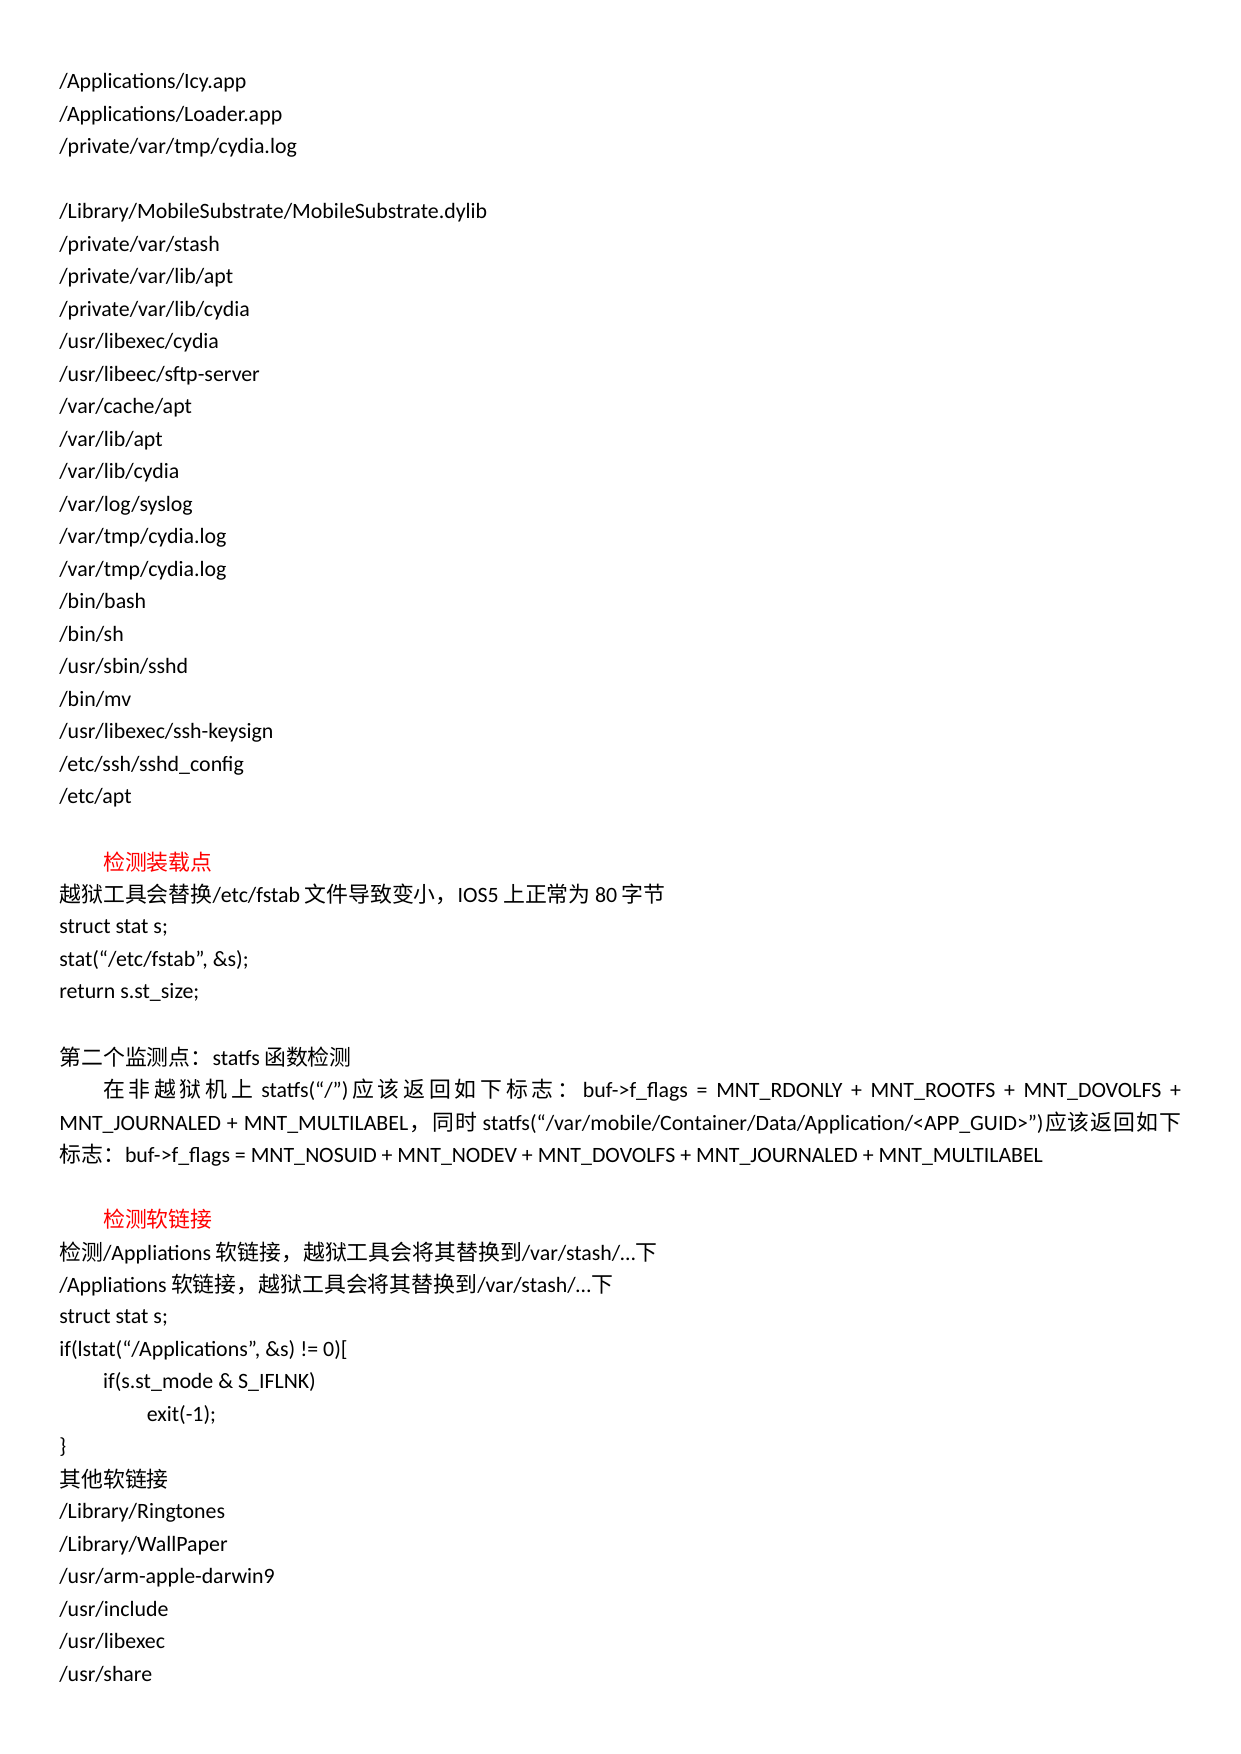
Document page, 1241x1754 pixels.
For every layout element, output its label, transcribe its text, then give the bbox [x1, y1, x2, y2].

text exit(-1); [59, 1397, 1181, 1429]
text /var/tmp/cydia.log [59, 519, 1181, 552]
text /Library/Ringtones [59, 1494, 1181, 1527]
text /bin/mv [59, 682, 1181, 714]
text if(lstat(“/Applications”, &s) != 0)[ if(s.st_mode & S_IFLNK) [59, 1332, 1181, 1397]
text 检测装载点 [59, 844, 1181, 877]
text /usr/share [59, 1657, 1181, 1689]
text /var/tmp/cydia.log [59, 552, 1181, 584]
text /private/var/tmp/cydia.log [59, 129, 1181, 162]
text /etc/ssh/sshd_config [59, 747, 1181, 779]
text /usr/libexec/ssh-keysign [59, 714, 1181, 747]
text return s.st_size; [59, 974, 1181, 1007]
text /usr/libexec [59, 1624, 1181, 1657]
text 第二个监测点：statfs函数检测 [59, 1039, 1181, 1072]
text /private/var/lib/cydia [59, 292, 1181, 324]
text /etc/apt [59, 779, 1181, 812]
text 检测软链接 [59, 1202, 1181, 1234]
text /private/var/stash [59, 227, 1181, 259]
text /var/log/syslog [59, 487, 1181, 519]
text /Appliations软链接，越狱工具会将其替换到/var/stash/…下 [59, 1267, 1181, 1299]
text /usr/libexec/cydia [59, 324, 1181, 357]
text /Library/MobileSubstrate/MobileSubstrate.dylib [59, 194, 1181, 227]
text 检测/Appliations软链接，越狱工具会将其替换到/var/stash/…下 [59, 1234, 1181, 1267]
text /usr/arm-apple-darwin9 [59, 1559, 1181, 1592]
text /Library/WallPaper [59, 1527, 1181, 1559]
text 越狱工具会替换/etc/fstab文件导致变小，IOS5上正常为80字节 [59, 877, 1181, 909]
text struct stat s; [59, 909, 1181, 942]
text } [59, 1429, 1181, 1462]
text /usr/sbin/sshd [59, 649, 1181, 682]
text /usr/libeec/sftp-server [59, 357, 1181, 389]
text /bin/bash [59, 584, 1181, 617]
text stat(“/etc/fstab”, &s); [59, 942, 1181, 974]
text /var/lib/apt [59, 422, 1181, 454]
text /bin/sh [59, 617, 1181, 649]
text /var/lib/cydia [59, 454, 1181, 487]
text /Applications/Loader.app [59, 97, 1181, 129]
text /usr/include [59, 1592, 1181, 1624]
text /Applications/Icy.app [59, 64, 1181, 97]
text 其他软链接 [59, 1462, 1181, 1494]
text 在非越狱机上statfs(“/”)应该返回如下标志：buf->f_flags = MNT_RDONLY + MNT_ROOTFS + MNT_DOVOLFS + MNT_JOURNALED + MNT_MULTILABEL，同时statfs(“/var/mobile/Container/Data/Application/<APP_GUID>”)应该返回如下标志：buf->f_flags = MNT_NOSUID + MNT_NODEV + MNT_DOVOLFS + MNT_JOURNALED + MNT_MULTILABEL [59, 1072, 1181, 1169]
text struct stat s; [59, 1299, 1181, 1332]
text /var/cache/apt [59, 389, 1181, 422]
text /private/var/lib/apt [59, 259, 1181, 292]
